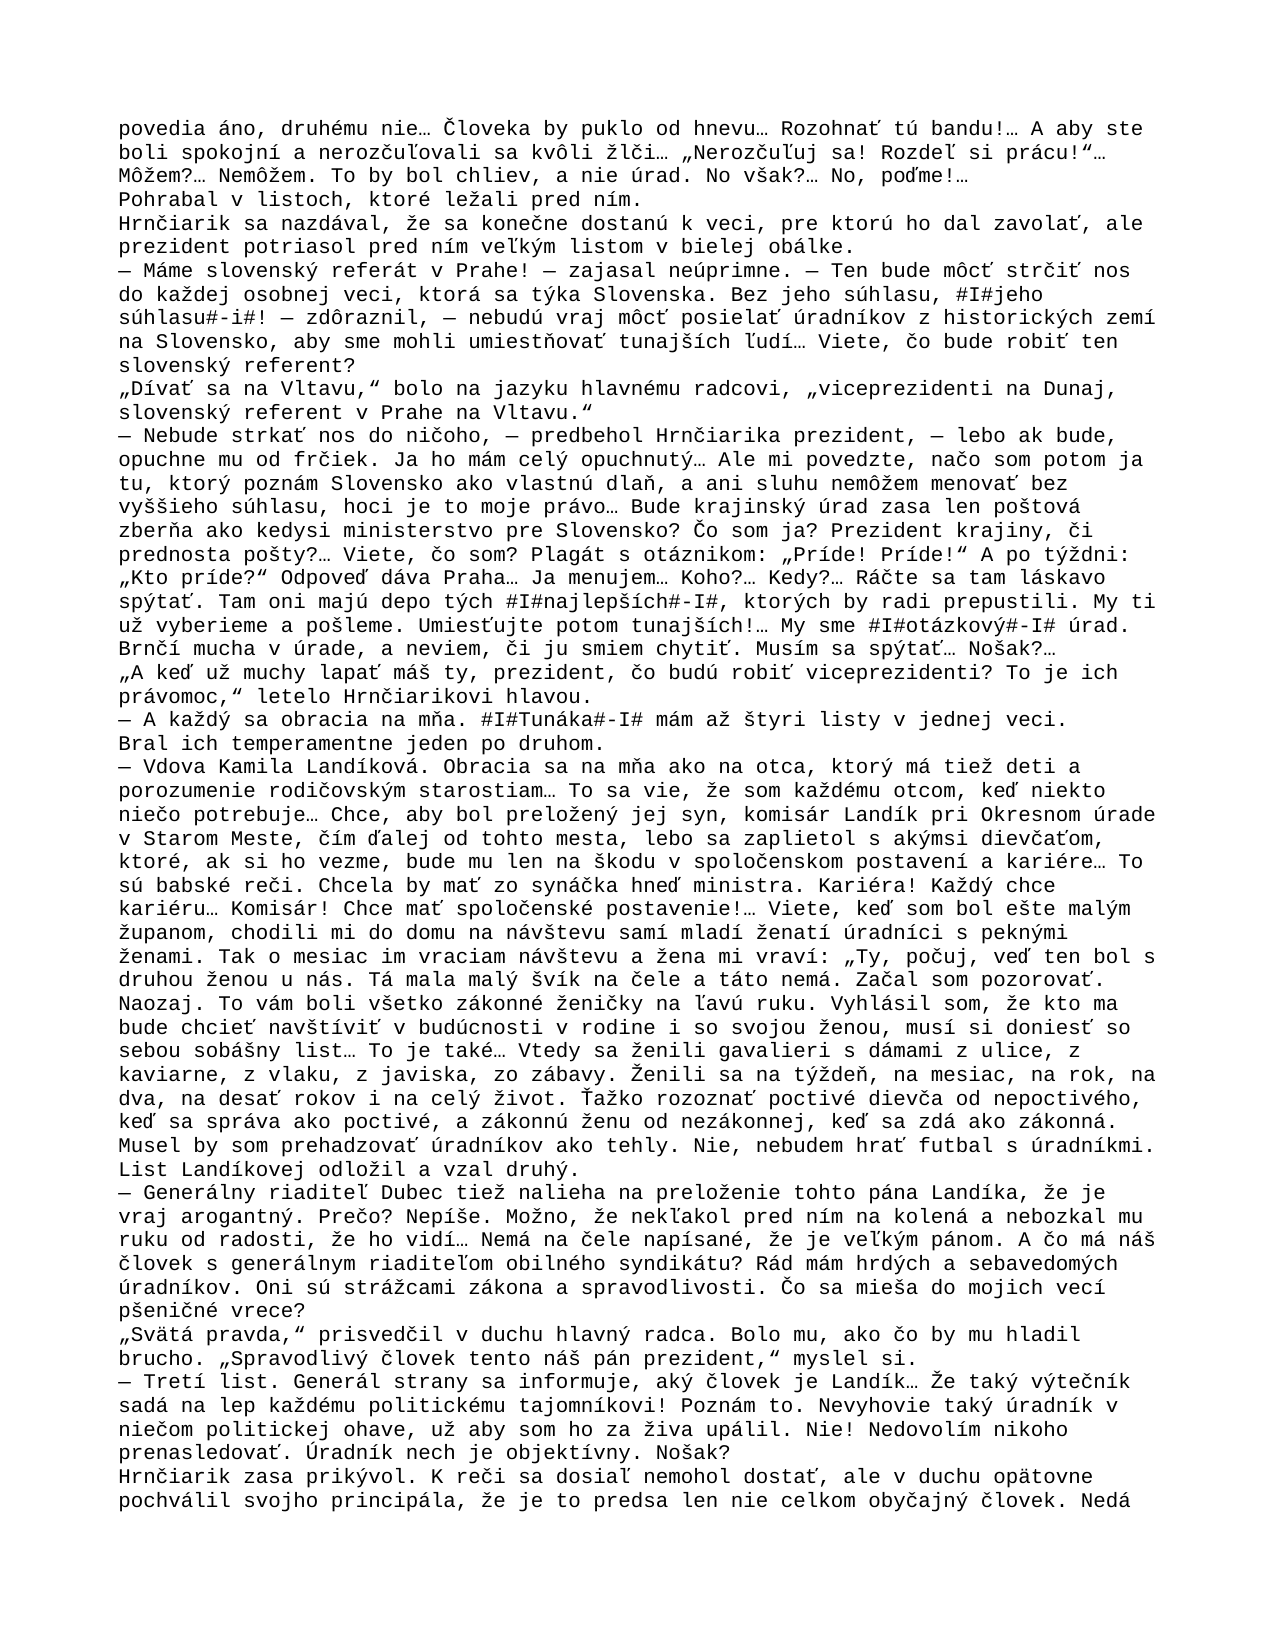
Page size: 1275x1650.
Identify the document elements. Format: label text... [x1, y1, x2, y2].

text — Tretí list. Generál strany sa informuje, aký človek je Landík… Že taký výtečník sadá na lep každému politickému tajomníkovi! Poznám to. Nevyhovie taký úradník v niečom politickej ohave, už aby som ho za živa upálil. Nie! Nedovolím nikoho prenasledovať. Úradník nech je objektívny. Nošak? [118, 1371, 1157, 1466]
text Hrnčiarik sa nazdával, že sa konečne dostanú k veci, pre ktorú ho dal zavolať, ale prezident potriasol pred ním veľkým listom v bielej obálke. [118, 213, 1157, 260]
text „Svätá pravda,“ prisvedčil v duchu hlavný radca. Bolo mu, ako čo by mu hladil brucho. „Spravodlivý človek tento náš pán prezident,“ myslel si. [118, 1324, 1157, 1371]
text — Generálny riaditeľ Dubec tiež nalieha na preloženie tohto pána Landíka, že je vraj arogantný. Prečo? Nepíše. Možno, že nekľakol pred ním na kolená a nebozkal mu ruku od radosti, že ho vidí… Nemá na čele napísané, že je veľkým pánom. A čo má náš človek s generálnym riaditeľom obilného syndikátu? Rád mám hrdých a sebavedomých úradníkov. Oni sú strážcami zákona a spravodlivosti. Čo sa mieša do mojich vecí pšeničné vrece? [118, 1182, 1157, 1324]
text — Vdova Kamila Landíková. Obracia sa na mňa ako na otca, ktorý má tiež deti a porozumenie rodičovským starostiam… To sa vie, že som každému otcom, keď niekto niečo potrebuje… Chce, aby bol preložený jej syn, komisár Landík pri Okresnom úrade v Starom Meste, čím ďalej od tohto mesta, lebo sa zaplietol s akýmsi dievčaťom, ktoré, ak si ho vezme, bude mu len na škodu v spoločenskom postavení a kariére… To sú babské reči. Chcela by mať zo synáčka hneď ministra. Kariéra! Každý chce kariéru… Komisár! Chce mať spoločenské postavenie!… Viete, keď som bol ešte malým županom, chodili mi do domu na návštevu samí mladí ženatí úradníci s peknými ženami. Tak o mesiac im vraciam návštevu a žena mi vraví: „Ty, počuj, veď ten bol s druhou ženou u nás. Tá mala malý švík na čele a táto nemá. Začal som pozorovať. Naozaj. To vám boli všetko zákonné ženičky na ľavú ruku. Vyhlásil som, že kto ma bude chcieť navštíviť v budúcnosti v rodine i so svojou ženou, musí si doniesť so sebou sobášny list… To je také… Vtedy sa ženili gavalieri s dámami z ulice, z kaviarne, z vlaku, z javiska, zo zábavy. Ženili sa na týždeň, na mesiac, na rok, na dva, na desať rokov i na celý život. Ťažko rozoznať poctivé dievča od nepoctivého, keď sa správa ako poctivé, a zákonnú ženu od nezákonnej, keď sa zdá ako zákonná. Musel by som prehadzovať úradníkov ako tehly. Nie, nebudem hrať futbal s úradníkmi. [118, 757, 1157, 1158]
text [118, 118, 1157, 189]
text „A keď už muchy lapať máš ty, prezident, čo budú robiť viceprezidenti? To je ich právomoc,“ letelo Hrnčiarikovi hlavou. [118, 662, 1157, 709]
text Bral ich temperamentne jeden po druhom. [118, 733, 1157, 757]
text „Dívať sa na Vltavu,“ bolo na jazyku hlavnému radcovi, „viceprezidenti na Dunaj, slovenský referent v Prahe na Vltavu.“ [118, 378, 1157, 426]
text List Landíkovej odložil a vzal druhý. [118, 1158, 1157, 1182]
text — A každý sa obracia na mňa. #I#Tunáka#-I# mám až štyri listy v jednej veci. [118, 709, 1157, 733]
text Pohrabal v listoch, ktoré ležali pred ním. [118, 189, 1157, 213]
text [118, 1466, 1157, 1513]
text — Máme slovenský referát v Prahe! — zajasal neúprimne. — Ten bude môcť strčiť nos do každej osobnej veci, ktorá sa týka Slovenska. Bez jeho súhlasu, #I#jeho súhlasu#-i#! — zdôraznil, — nebudú vraj môcť posielať úradníkov z historických zemí na Slovensko, aby sme mohli umiestňovať tunajších ľudí… Viete, čo bude robiť ten slovenský referent? [118, 260, 1157, 378]
text — Nebude strkať nos do ničoho, — predbehol Hrnčiarika prezident, — lebo ak bude, opuchne mu od frčiek. Ja ho mám celý opuchnutý… Ale mi povedzte, načo som potom ja tu, ktorý poznám Slovensko ako vlastnú dlaň, a ani sluhu nemôžem menovať bez vyššieho súhlasu, hoci je to moje právo… Bude krajinský úrad zasa len poštová zberňa ako kedysi ministerstvo pre Slovensko? Čo som ja? Prezident krajiny, či prednosta pošty?… Viete, čo som? Plagát s otáznikom: „Príde! Príde!“ A po týždni: „Kto príde?“ Odpoveď dáva Praha… Ja menujem… Koho?… Kedy?… Ráčte sa tam láskavo spýtať. Tam oni majú depo tých #I#najlepších#-I#, ktorých by radi prepustili. My ti už vyberieme a pošleme. Umiesťujte potom tunajších!… My sme #I#otázkový#-I# úrad. Brnčí mucha v úrade, a neviem, či ju smiem chytiť. Musím sa spýtať… Nošak?… [118, 426, 1157, 662]
